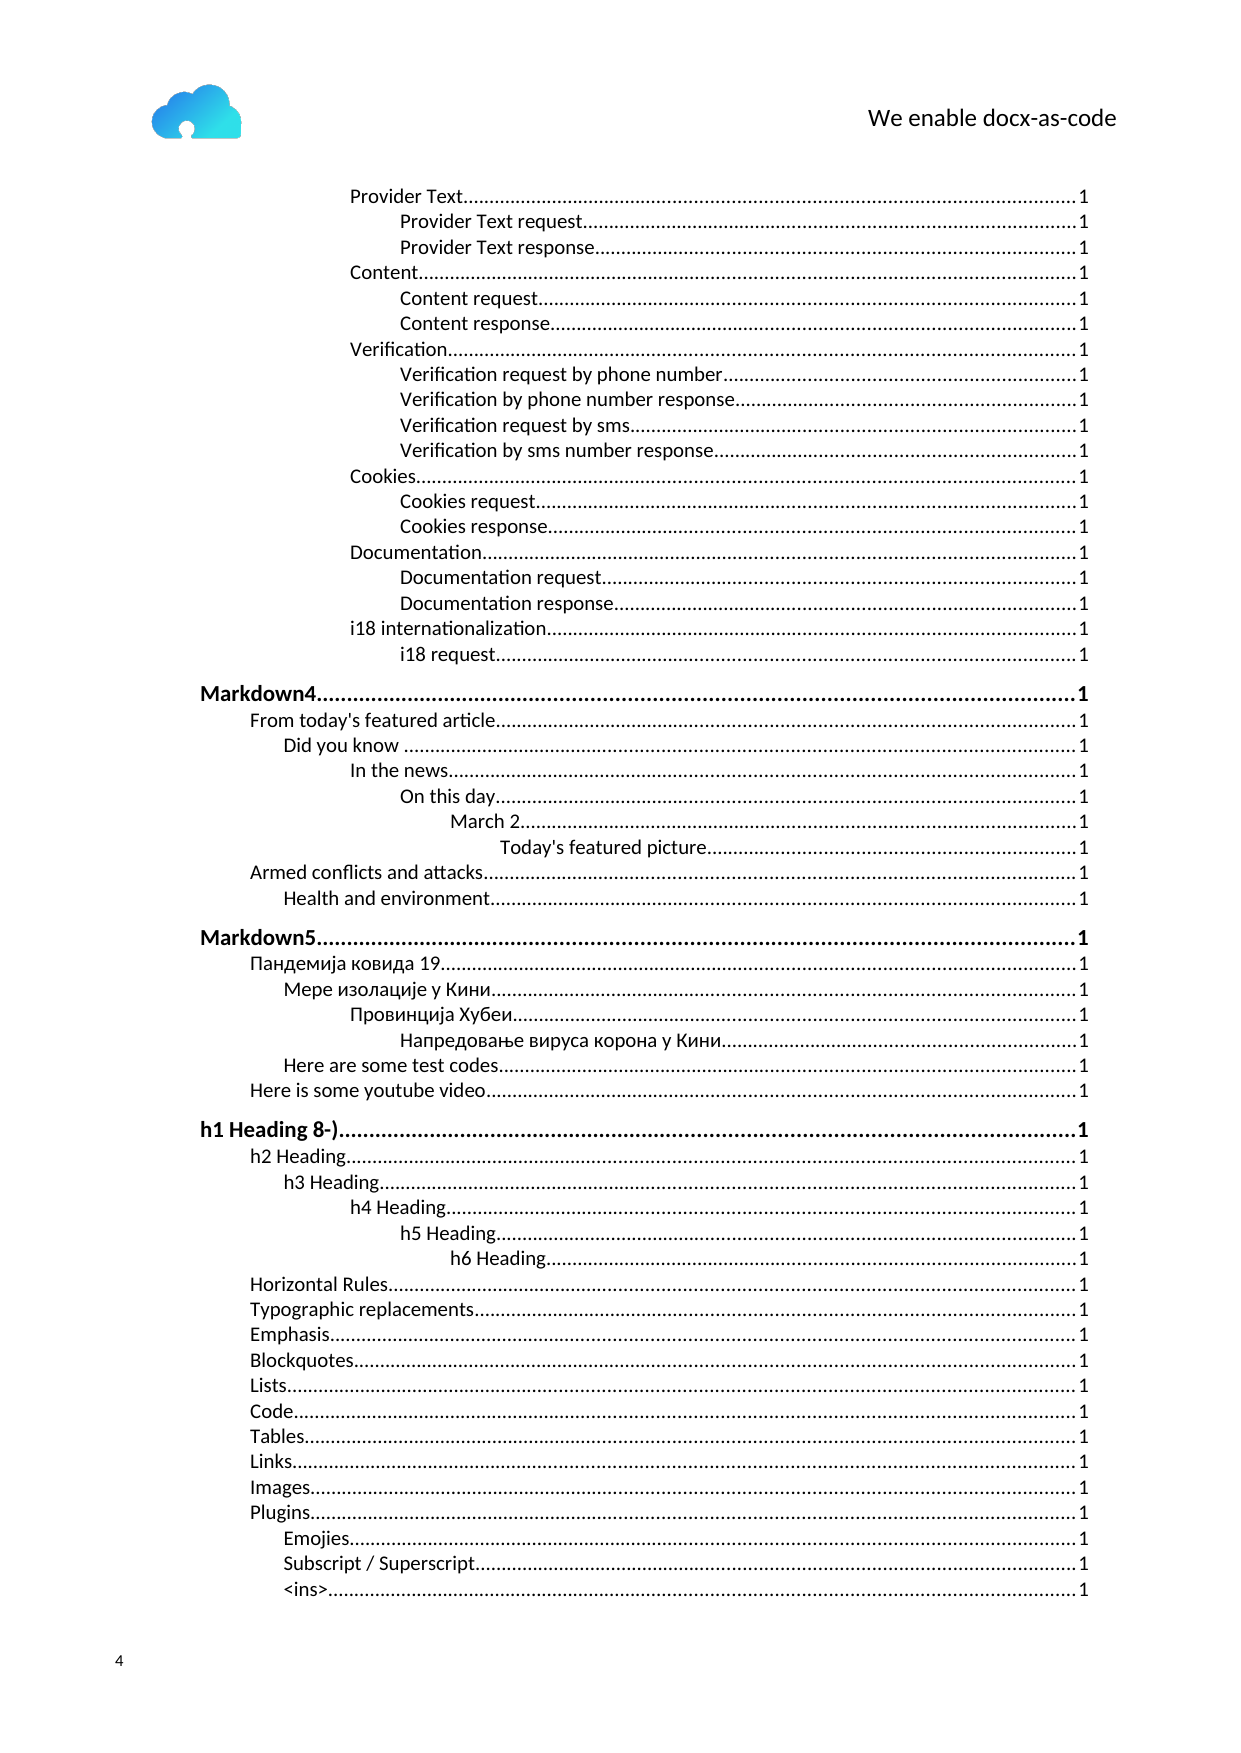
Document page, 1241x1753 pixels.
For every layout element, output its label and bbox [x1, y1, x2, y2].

picture [150, 73, 243, 153]
